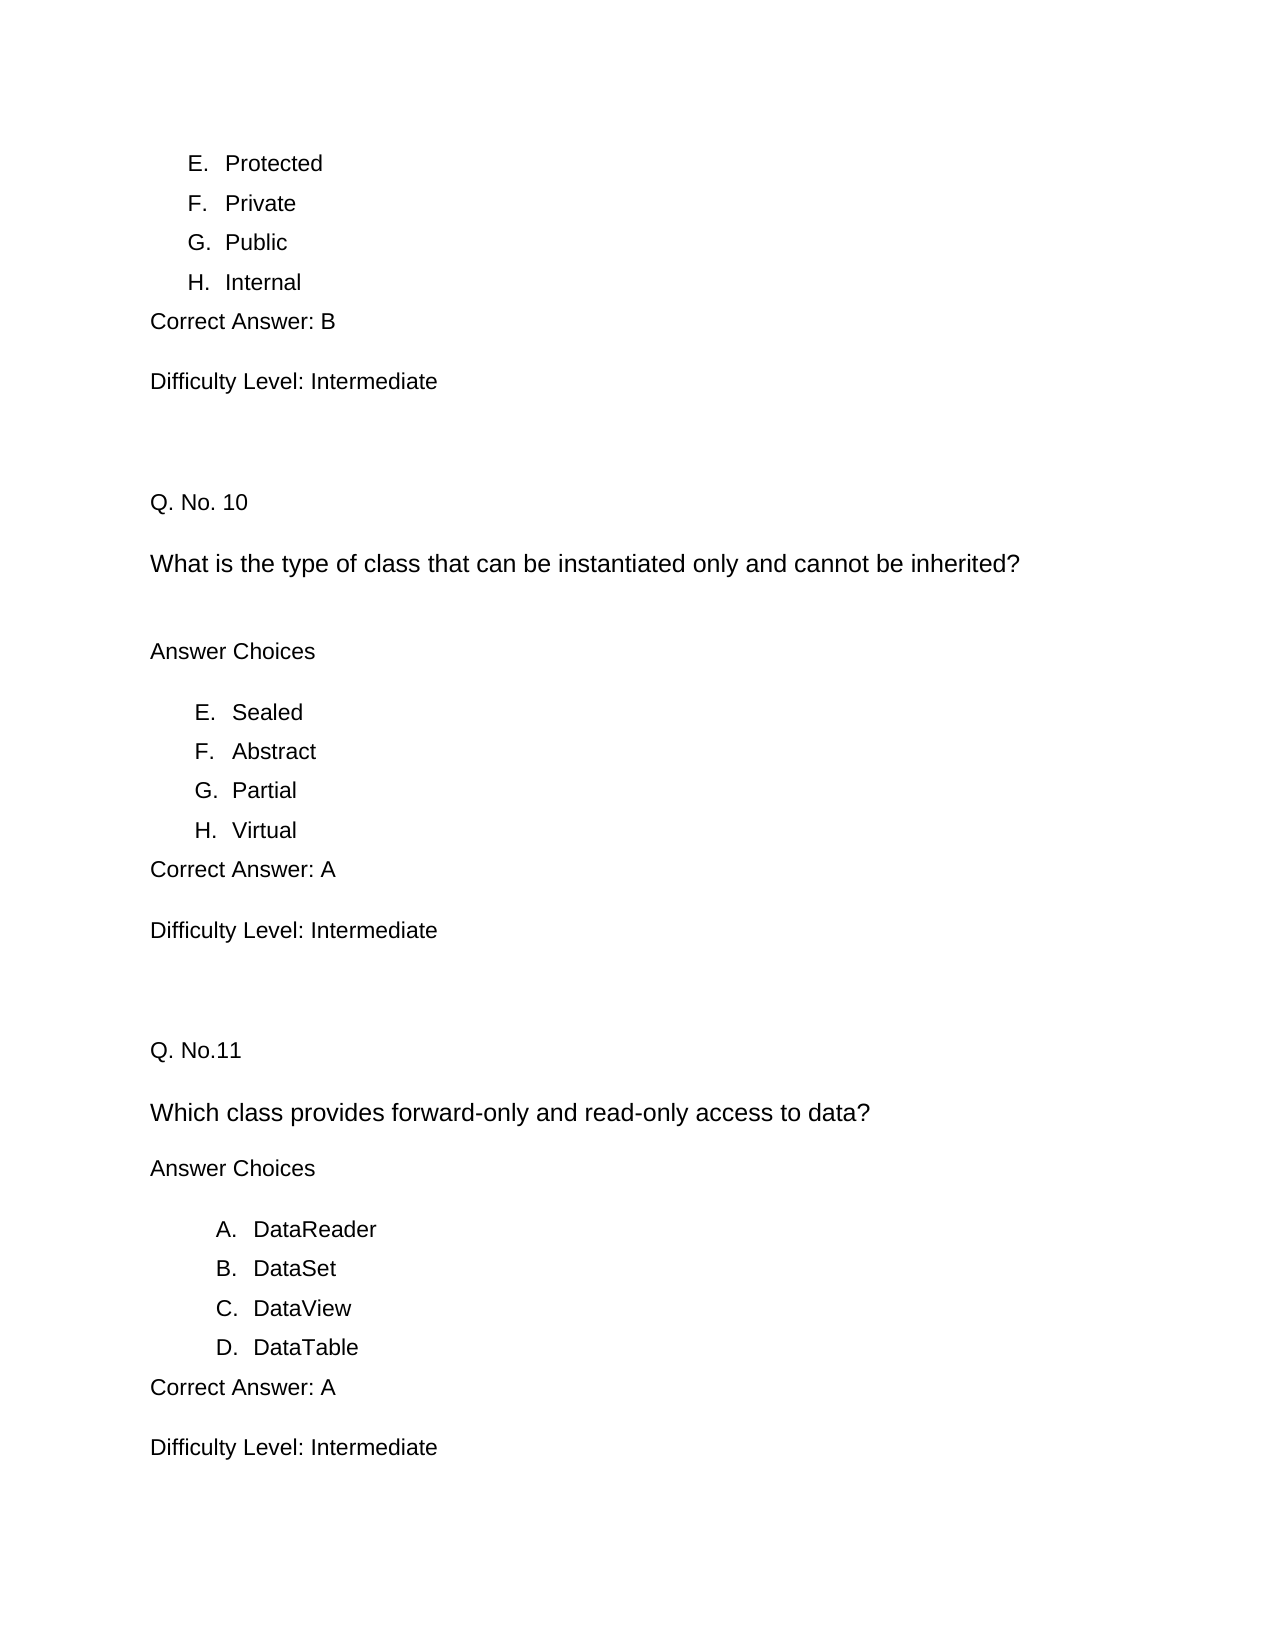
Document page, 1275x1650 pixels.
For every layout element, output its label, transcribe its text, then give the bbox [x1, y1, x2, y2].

text Correct Answer: A [150, 856, 1125, 883]
list Abstract [194, 738, 1125, 764]
text Difficulty Level: Intermediate [150, 368, 1125, 394]
text Answer Choices [150, 638, 1125, 664]
list Internal [187, 268, 1125, 295]
list Virtual [194, 817, 1125, 843]
text Answer Choices [150, 1155, 1125, 1182]
list Public [187, 229, 1125, 255]
list Partial [194, 777, 1125, 804]
list DataTable [216, 1334, 1125, 1360]
text What is the type of class that can be instantiated only and cannot be inherited? [150, 549, 1125, 578]
list DataSet [216, 1255, 1125, 1281]
text Q. No.11 [150, 1037, 1125, 1064]
text Which class provides forward-only and read-only access to data? [150, 1098, 1125, 1126]
text Difficulty Level: Intermediate [150, 1434, 1125, 1460]
list Protected [187, 150, 1125, 176]
list DataReader [216, 1216, 1125, 1242]
list Private [187, 189, 1125, 216]
list DataView [216, 1294, 1125, 1321]
list Sealed [194, 698, 1125, 725]
text Correct Answer: B [150, 308, 1125, 334]
text Correct Answer: A [150, 1373, 1125, 1400]
text Difficulty Level: Intermediate [150, 917, 1125, 943]
text Q. No. 10 [150, 489, 1125, 515]
